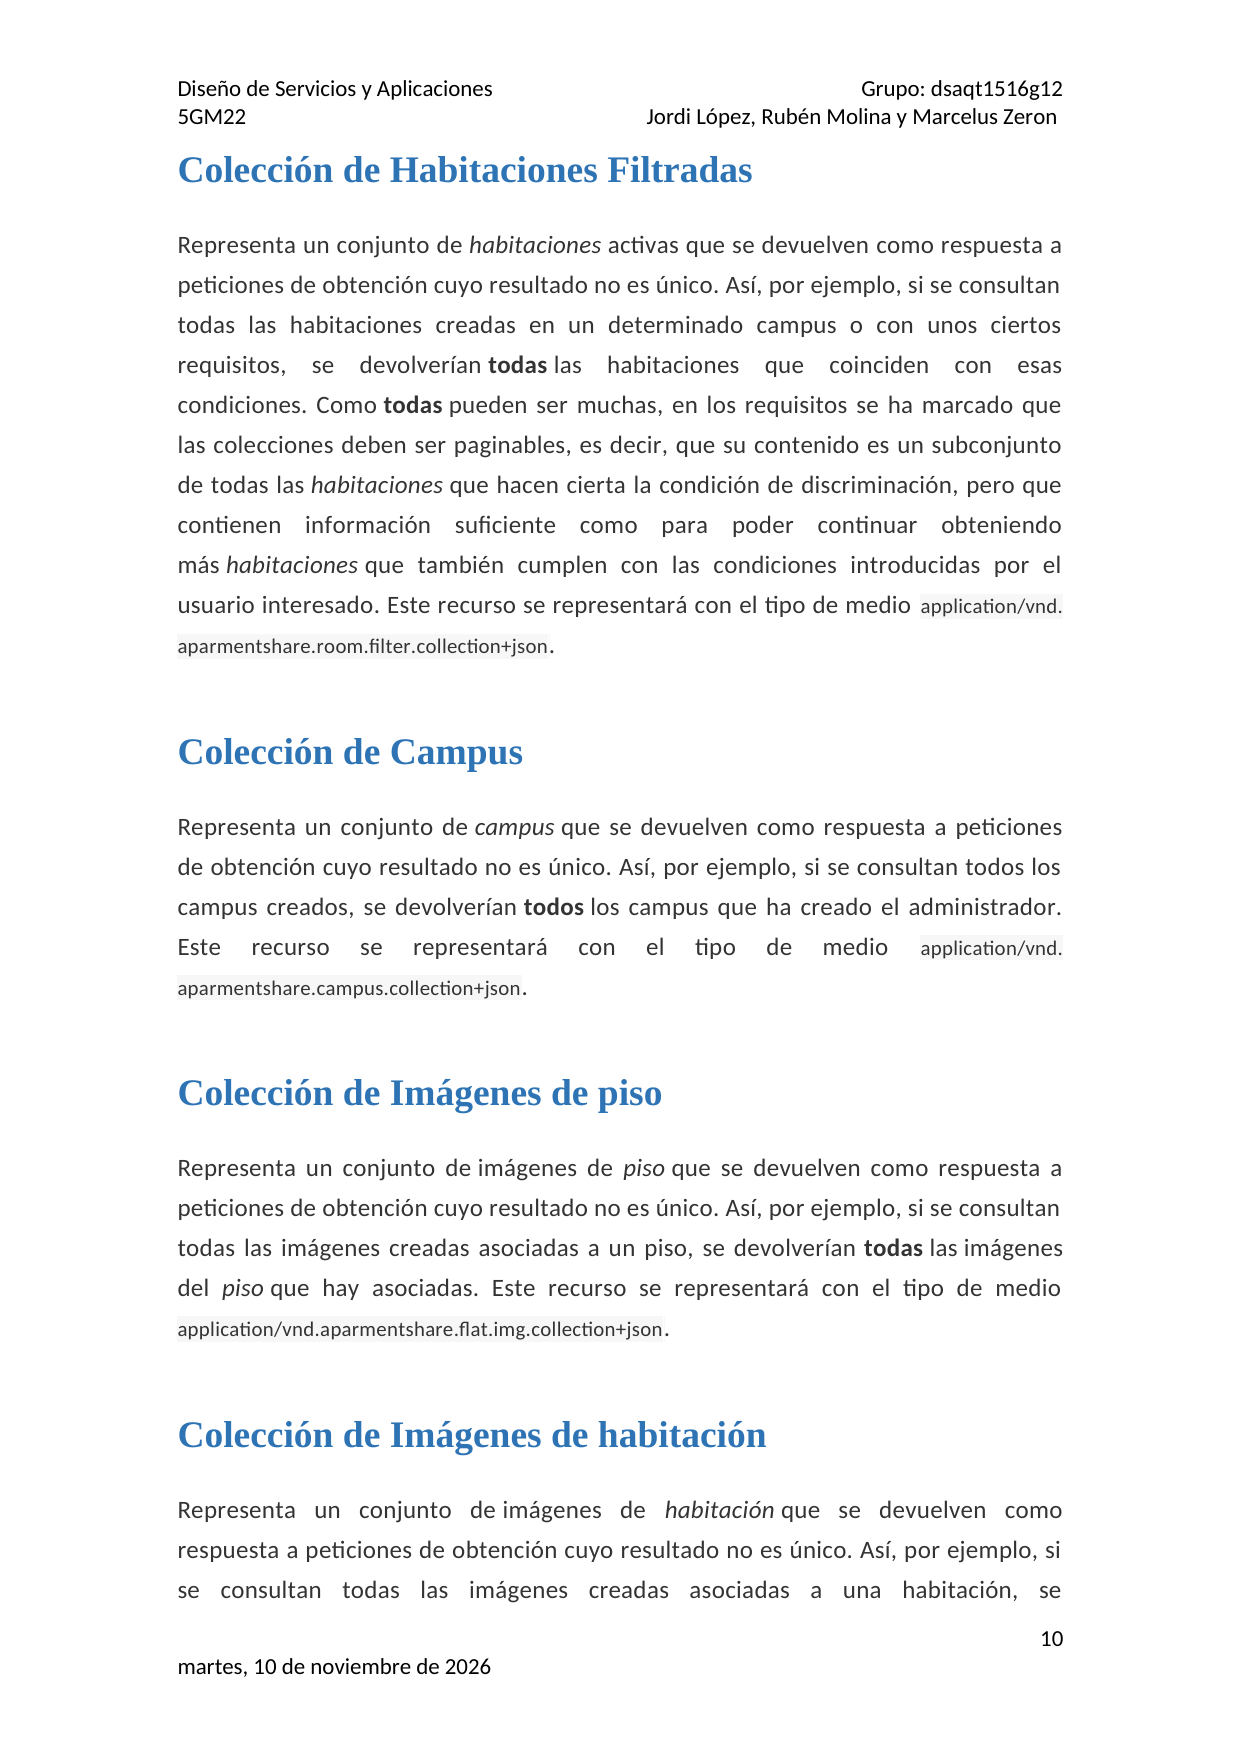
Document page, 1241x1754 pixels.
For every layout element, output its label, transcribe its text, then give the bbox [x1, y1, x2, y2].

subtitle Colección de Campus [177, 729, 1063, 772]
subtitle Colección de Habitaciones Filtradas [177, 148, 1063, 191]
text Representa un conjunto de imágenes de piso que se devuelven como respuesta a peticiones de obtención cuyo resultado no es único. Así, por ejemplo, si se consultan todas las imágenes creadas asociadas a un piso, se devolverían todas las imágenes del piso que hay asociadas. Este recurso se representará con el tipo de medio application/vnd.aparmentshare.flat.img.collection+json. [177, 1143, 1063, 1343]
subtitle Colección de Imágenes de habitación [177, 1412, 1063, 1455]
text Representa un conjunto de campus que se devuelven como respuesta a peticiones de obtención cuyo resultado no es único. Así, por ejemplo, si se consultan todos los campus creados, se devolverían todos los campus que ha creado el administrador. Este recurso se representará con el tipo de medio application/vnd. aparmentshare.campus.collection+json. [177, 801, 1063, 1001]
subtitle Colección de Imágenes de piso [177, 1071, 1063, 1114]
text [177, 1484, 1063, 1604]
text Representa un conjunto de habitaciones activas que se devuelven como respuesta a peticiones de obtención cuyo resultado no es único. Así, por ejemplo, si se consultan todas las habitaciones creadas en un determinado campus o con unos ciertos requisitos, se devolverían todas las habitaciones que coinciden con esas condiciones. Como todas pueden ser muchas, en los requisitos se ha marcado que las colecciones deben ser paginables, es decir, que su contenido es un subconjunto de todas las habitaciones que hacen cierta la condición de discriminación, pero que contienen información suficiente como para poder continuar obteniendo más habitaciones que también cumplen con las condiciones introducidas por el usuario interesado. Este recurso se representará con el tipo de medio application/vnd. aparmentshare.room.filter.collection+json. [177, 220, 1063, 660]
